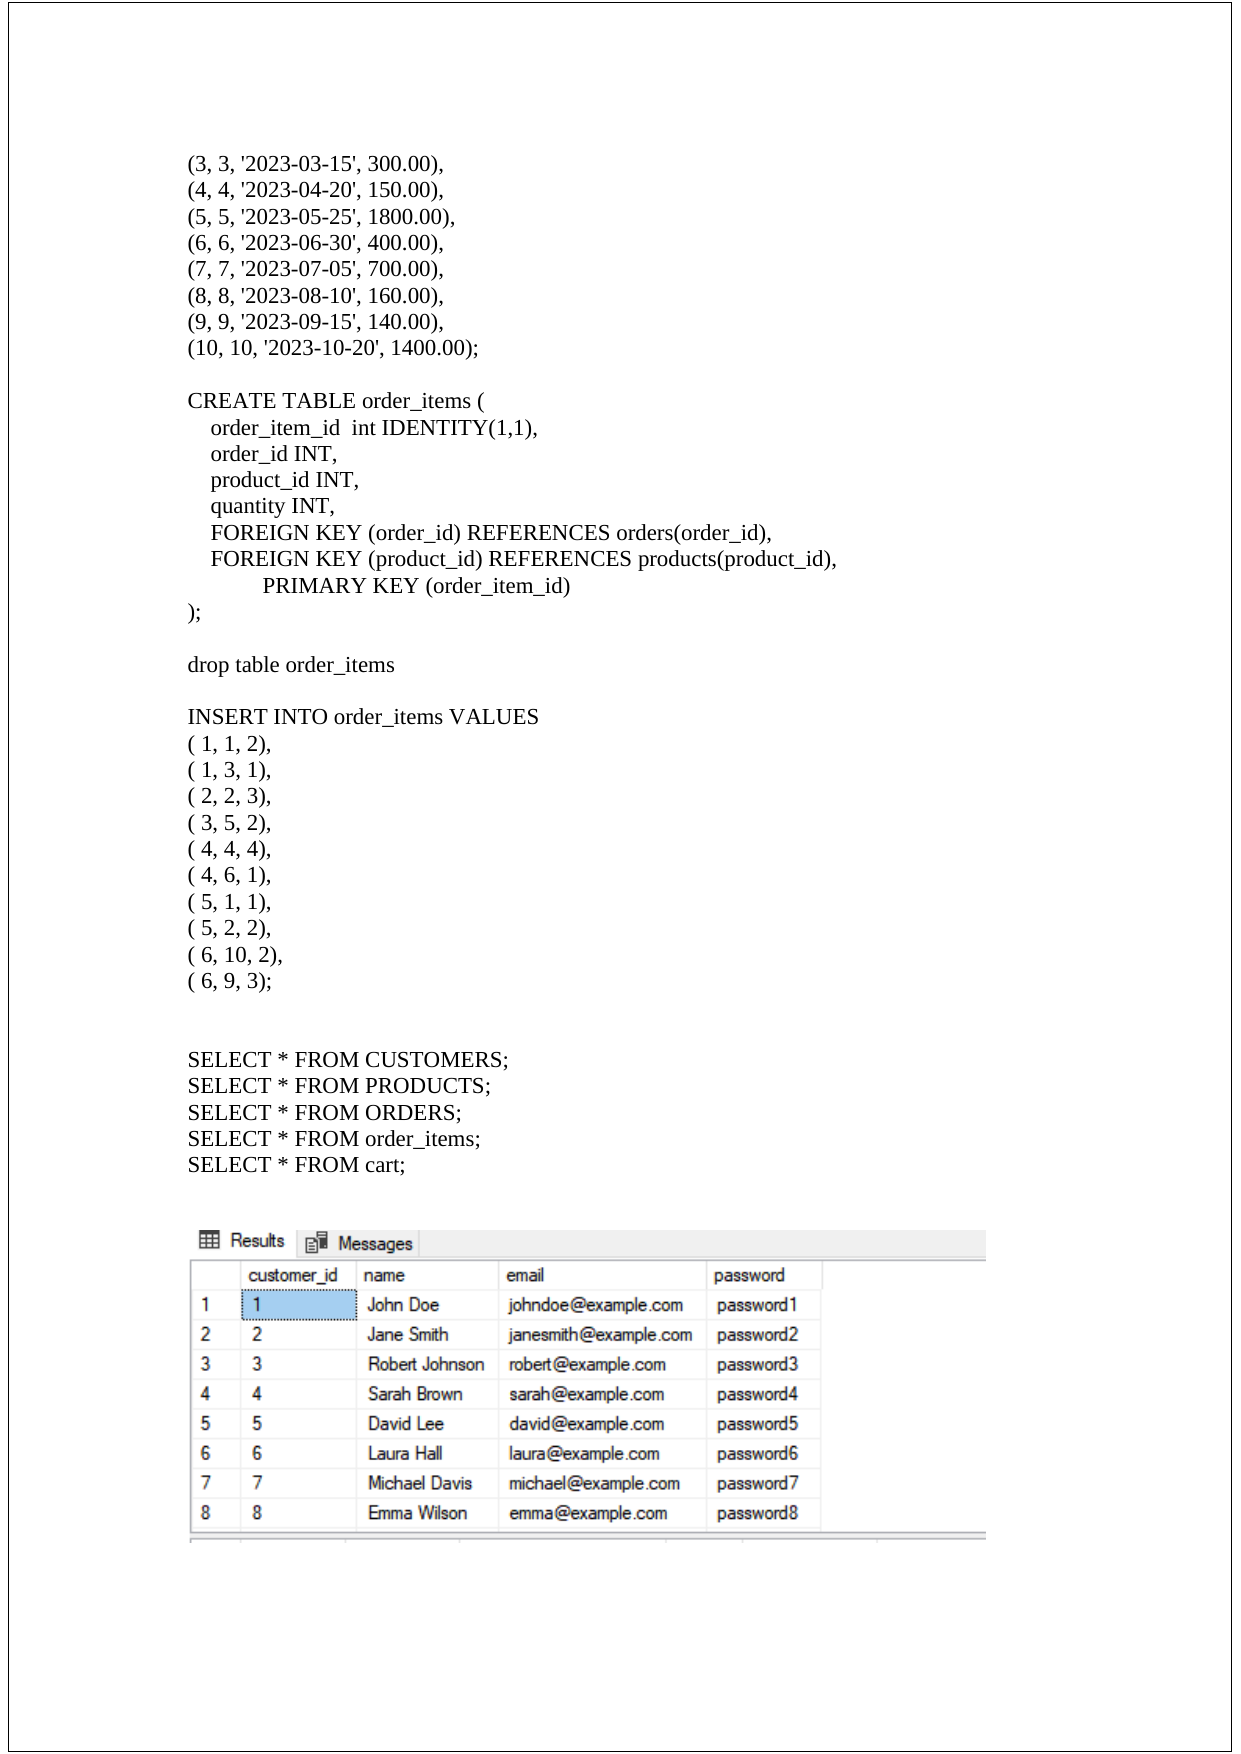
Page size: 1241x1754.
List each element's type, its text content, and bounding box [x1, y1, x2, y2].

text drop table order_items [187, 651, 1053, 677]
text SELECT * FROM CUSTOMERS; [187, 1046, 1053, 1072]
text (4, 4, '2023-04-20', 150.00), [187, 176, 1053, 203]
text ( 1, 1, 2), [187, 730, 1053, 756]
text ( 6, 9, 3); [187, 967, 1053, 993]
text (9, 9, '2023-09-15', 140.00), [187, 308, 1053, 334]
text FOREIGN KEY (product_id) REFERENCES products(product_id), [187, 545, 1053, 572]
text ( 3, 5, 2), [187, 809, 1053, 835]
text (6, 6, '2023-06-30', 400.00), [187, 229, 1053, 255]
picture [187, 1230, 986, 1543]
text ( 5, 2, 2), [187, 914, 1053, 941]
text (3, 3, '2023-03-15', 300.00), [187, 150, 1053, 176]
text SELECT * FROM cart; [187, 1151, 1053, 1178]
text ( 2, 2, 3), [187, 782, 1053, 809]
text FOREIGN KEY (order_id) REFERENCES orders(order_id), [187, 519, 1053, 545]
text SELECT * FROM PRODUCTS; [187, 1072, 1053, 1099]
text SELECT * FROM order_items; [187, 1125, 1053, 1151]
text ( 4, 4, 4), [187, 835, 1053, 862]
text ); [187, 598, 1053, 624]
text order_item_id int IDENTITY(1,1), [187, 413, 1053, 440]
text quantity INT, [187, 493, 1053, 519]
text ( 6, 10, 2), [187, 941, 1053, 967]
text INSERT INTO order_items VALUES [187, 703, 1053, 730]
text PRIMARY KEY (order_item_id) [187, 572, 1053, 598]
text (10, 10, '2023-10-20', 1400.00); [187, 334, 1053, 361]
text CREATE TABLE order_items ( [187, 387, 1053, 413]
text SELECT * FROM ORDERS; [187, 1099, 1053, 1125]
text ( 5, 1, 1), [187, 888, 1053, 914]
text ( 4, 6, 1), [187, 862, 1053, 888]
text product_id INT, [187, 466, 1053, 493]
text order_id INT, [187, 440, 1053, 466]
text (5, 5, '2023-05-25', 1800.00), [187, 203, 1053, 229]
text (7, 7, '2023-07-05', 700.00), [187, 255, 1053, 282]
text (8, 8, '2023-08-10', 160.00), [187, 282, 1053, 308]
text ( 1, 3, 1), [187, 756, 1053, 782]
